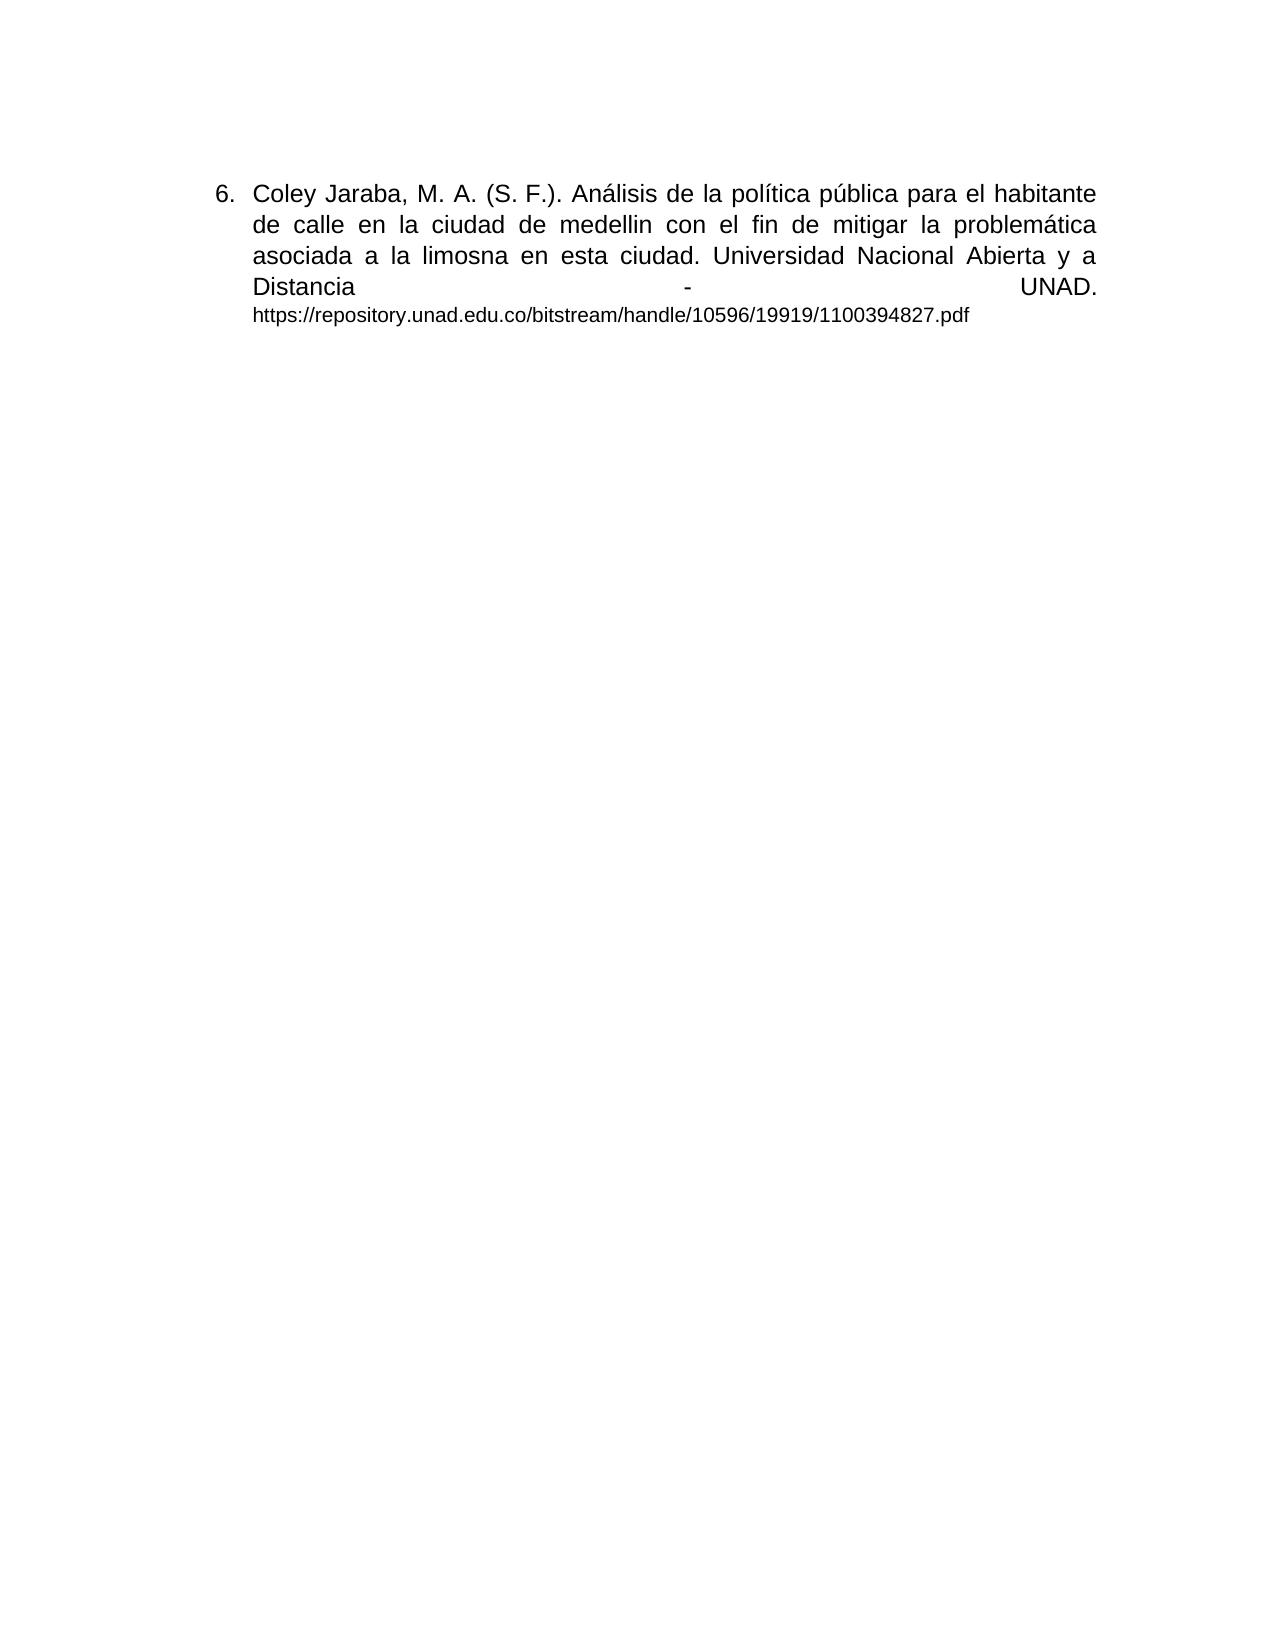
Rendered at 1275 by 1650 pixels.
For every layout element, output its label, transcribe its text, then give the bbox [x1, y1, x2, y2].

list Coley Jaraba, M. A. (S. F.). Análisis de la política pública para el habitante de calle en la ciudad de medellin con el fin de mitigar la problemática asociada a la limosna en esta ciudad. Universidad Nacional Abierta y a Distancia - UNAD. https://repository.unad.edu.co/bitstream/handle/10596/19919/1100394827.pdf [215, 179, 1098, 326]
